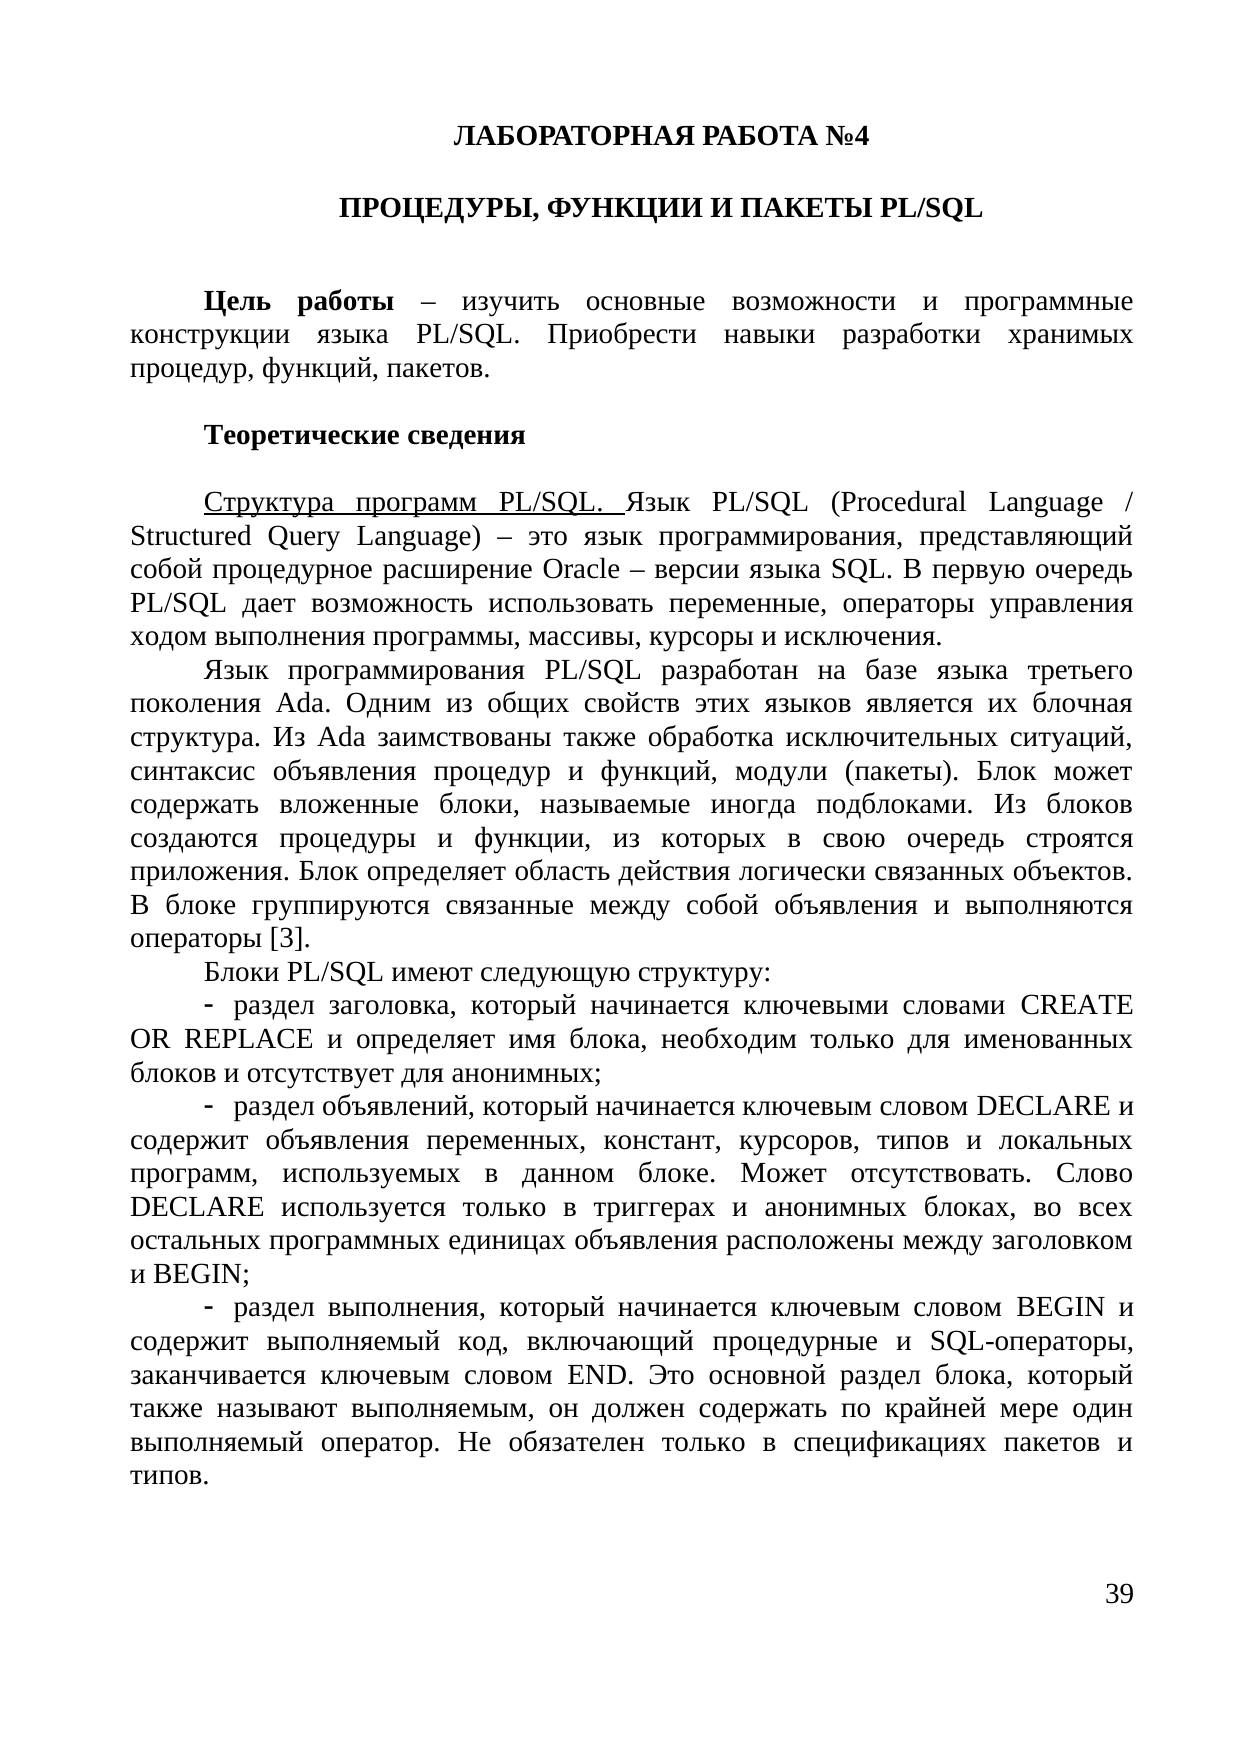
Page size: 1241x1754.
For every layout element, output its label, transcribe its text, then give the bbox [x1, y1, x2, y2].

subtitle Теоретические сведения [130, 417, 1134, 451]
text Блоки PL/SQL имеют следующую структуру: [130, 954, 1134, 987]
list раздел заголовка, который начинается ключевыми словами CREATE OR REPLACE и определяет имя блока, необходим только для именованных блоков и отсутствует для анонимных; [130, 987, 1134, 1088]
list раздел выполнения, который начинается ключевым словом begin и содержит выполняемый код, включающий процедурные и SQL-операторы, заканчивается ключевым словом END. Это основной раздел блока, который также называют выполняемым, он должен содержать по крайней мере один выполняемый оператор. Не обязателен только в спецификациях пакетов и типов. [130, 1289, 1134, 1491]
subtitle процедурЫ, функциИ и пакетЫ PL/SQL [130, 190, 1134, 224]
subtitle Лабораторная работа №4 [130, 118, 1134, 152]
text Язык программирования PL/SQL разработан на базе языка третьего поколения Ada. Одним из общих свойств этих языков является их блочная структура. Из Ada заимствованы также обработка исключительных ситуаций, синтаксис объявления процедур и функций, модули (пакеты). Блок может содержать вложенные блоки, называемые иногда подблоками. Из блоков создаются процедуры и функции, из которых в свою очередь строятся приложения. Блок определяет область действия логически связанных объектов. В блоке группируются связанные между собой объявления и выполняются операторы [3]. [130, 652, 1134, 954]
text Цель работы – изучить основные возможности и программные конструкции языка PL/SQL. Приобрести навыки разработки хранимых процедур, функций, пакетов. [130, 283, 1134, 384]
text Структура программ PL/SQL. Язык PL/SQL (Procedural Language / Structured Query Language) – это язык программирования, представляющий собой процедурное расширение Oracle – версии языка SQL. В первую очередь PL/SQL дает возможность использовать переменные, операторы управления ходом выполнения программы, массивы, курсоры и исключения. [130, 484, 1134, 652]
list раздел объявлений, который начинается ключевым словом declare и содержит объявления переменных, констант, курсоров, типов и локальных программ, используемых в данном блоке. Может отсутствовать. Слово DECLARE используется только в триггерах и анонимных блоках, во всех остальных программных единицах объявления расположены между заголовком и BEGIN; [130, 1088, 1134, 1289]
